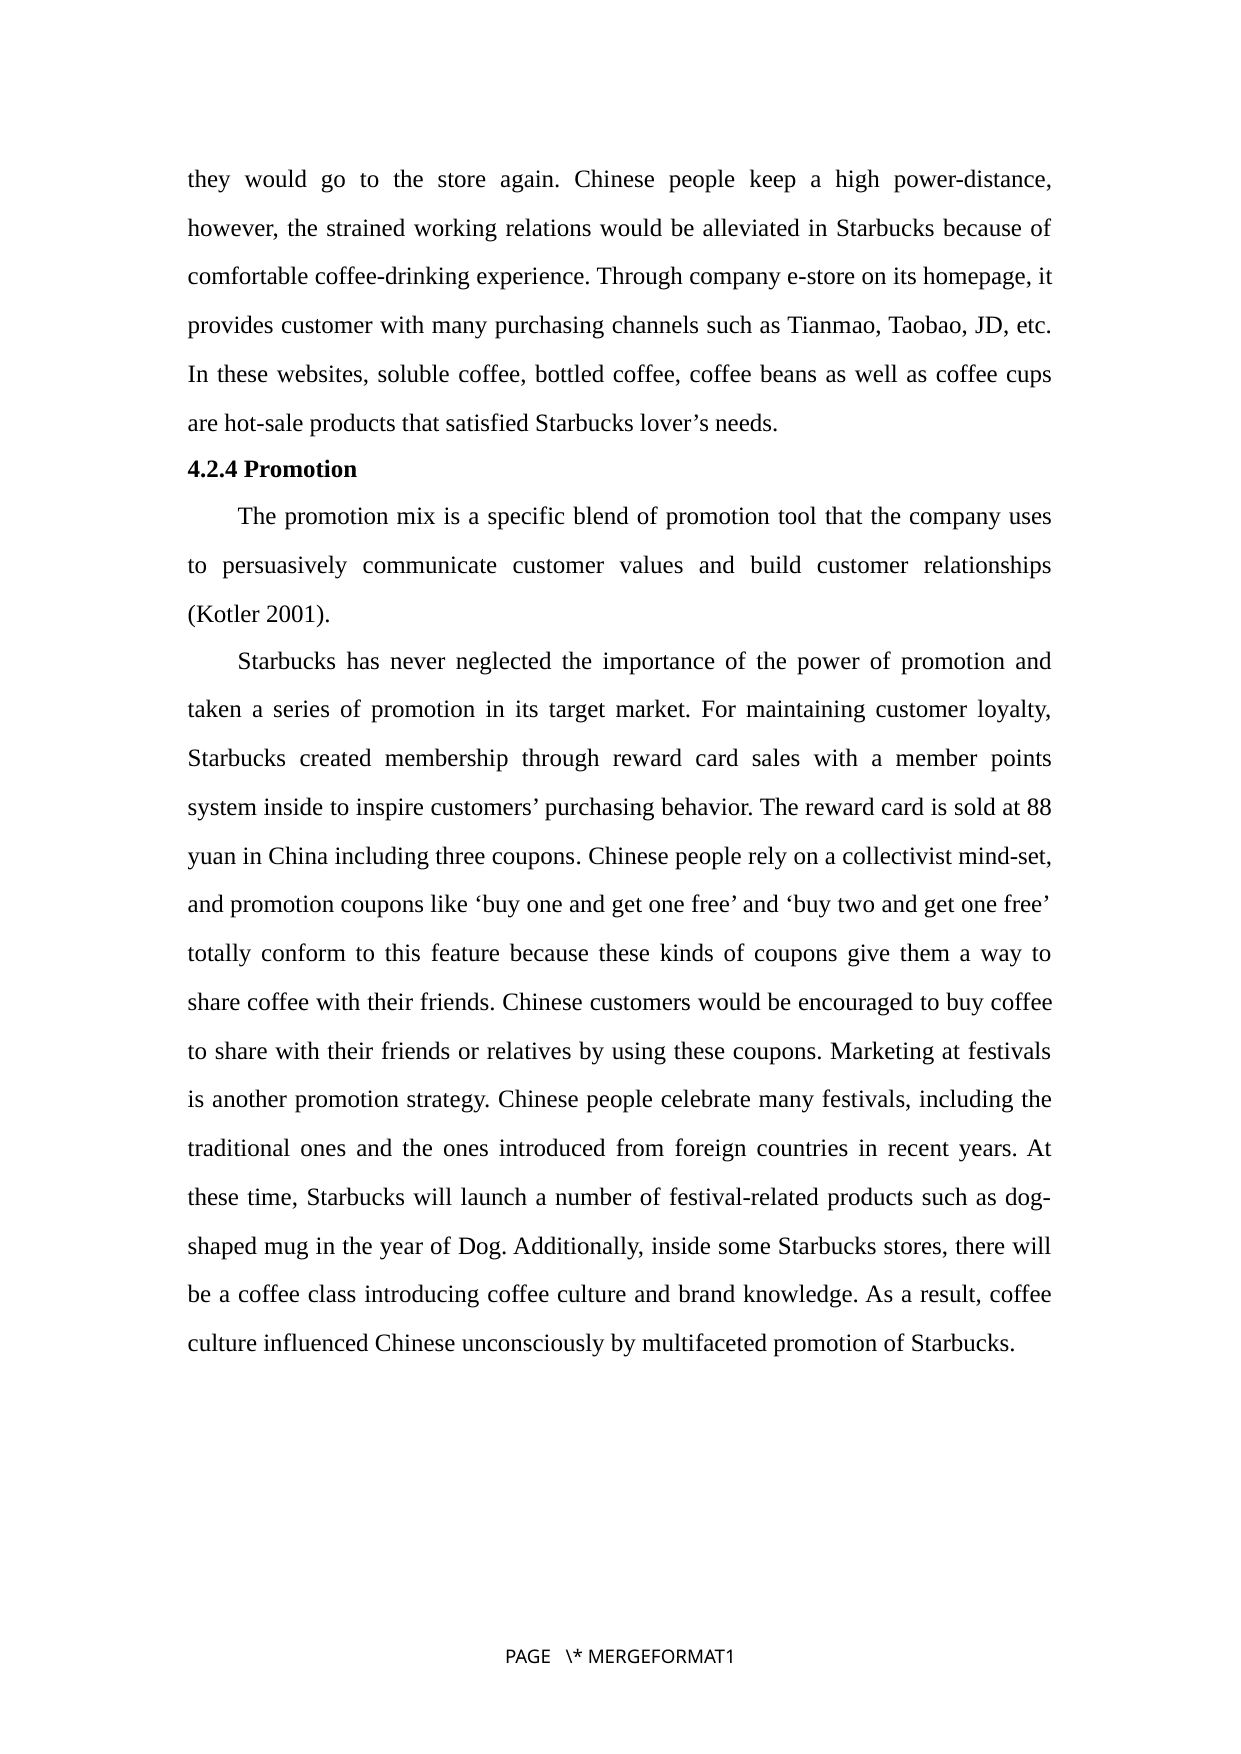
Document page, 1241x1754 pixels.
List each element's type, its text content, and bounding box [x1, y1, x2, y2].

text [187, 162, 1053, 438]
text Starbucks has never neglected the importance of the power of promotion and taken a series of promotion in its target market. For maintaining customer loyalty, Starbucks created membership through reward card sales with a member points system inside to inspire customers’ purchasing behavior. The reward card is sold at 88 yuan in China including three coupons. Chinese people rely on a collectivist mind-set, and promotion coupons like ‘buy one and get one free’ and ‘buy two and get one free’ totally conform to this feature because these kinds of coupons give them a way to share coffee with their friends. Chinese customers would be encouraged to buy coffee to share with their friends or relatives by using these coupons. Marketing at festivals is another promotion strategy. Chinese people celebrate many festivals, including the traditional ones and the ones introduced from foreign countries in recent years. At these time, Starbucks will launch a number of festival-related products such as dog-shaped mug in the year of Dog. Additionally, inside some Starbucks stores, there will be a coffee class introducing coffee culture and brand knowledge. As a result, coffee culture influenced Chinese unconsciously by multifaceted promotion of Starbucks. [187, 644, 1053, 1359]
text 4.2.4 Promotion [187, 453, 1053, 485]
text The promotion mix is a specific blend of promotion tool that the company uses to persuasively communicate customer values and build customer relationships (Kotler 2001). [187, 499, 1053, 629]
